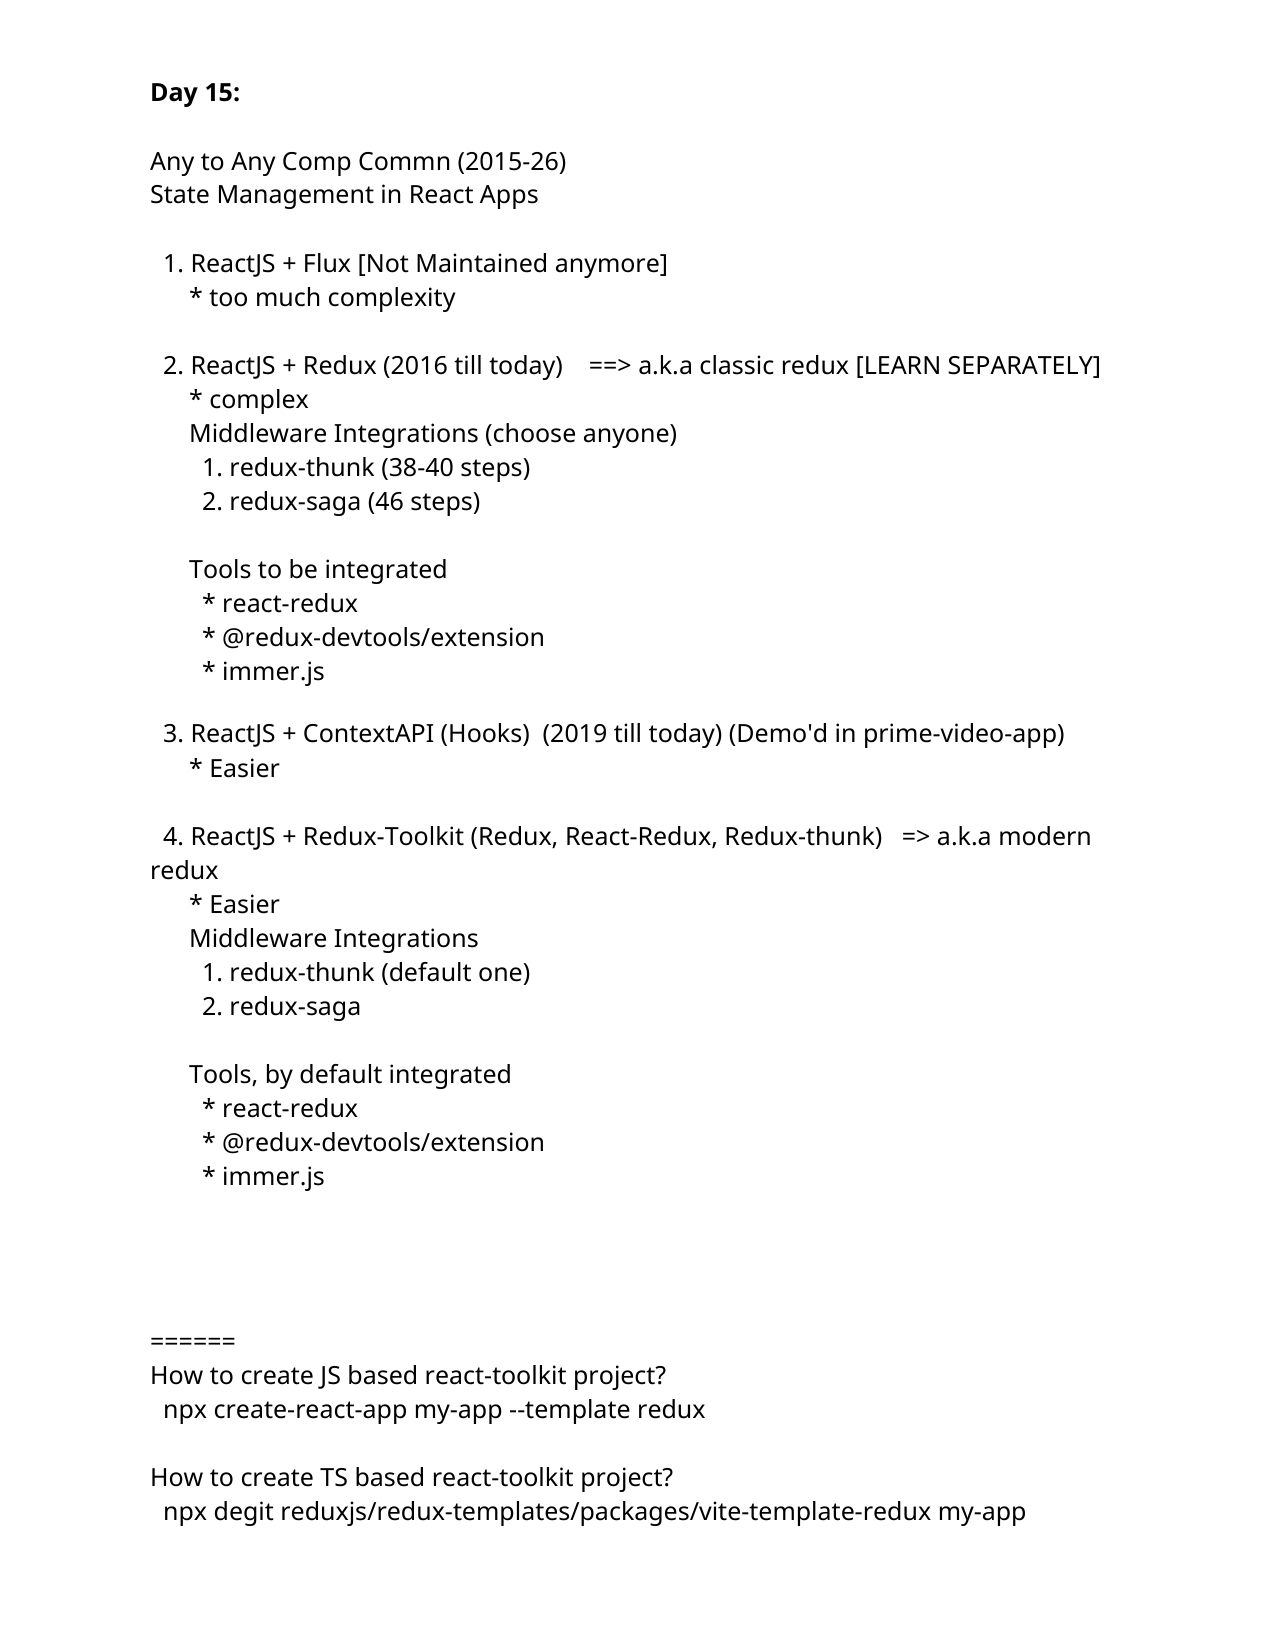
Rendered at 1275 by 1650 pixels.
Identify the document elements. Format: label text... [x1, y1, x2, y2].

text npx degit reduxjs/redux-templates/packages/vite-template-redux my-app [150, 1493, 1125, 1528]
text Middleware Integrations [150, 921, 1125, 954]
text * react-redux [150, 1091, 1125, 1125]
text 3. ReactJS + ContextAPI (Hooks) (2019 till today) (Demo'd in prime-video-app) [150, 716, 1125, 750]
text 2. redux-saga (46 steps) [150, 484, 1125, 518]
text 2. ReactJS + Redux (2016 till today) ==> a.k.a classic redux [LEARN SEPARATELY] [150, 347, 1125, 382]
text 1. redux-thunk (38-40 steps) [150, 450, 1125, 484]
text How to create JS based react-toolkit project? [150, 1357, 1125, 1391]
text 1. redux-thunk (default one) [150, 954, 1125, 989]
text 1. ReactJS + Flux [Not Maintained anymore] [150, 245, 1125, 279]
text npx create-react-app my-app --template redux [150, 1391, 1125, 1425]
text * immer.js [150, 654, 1125, 688]
text Tools to be integrated [150, 552, 1125, 586]
text State Management in React Apps [150, 177, 1125, 211]
text Day 15: [150, 75, 1125, 109]
text * Easier [150, 750, 1125, 784]
text * immer.js [150, 1159, 1125, 1193]
text Tools, by default integrated [150, 1057, 1125, 1091]
text ====== [150, 1323, 1125, 1357]
text Any to Any Comp Commn (2015-26) [150, 143, 1125, 177]
text * @redux-devtools/extension [150, 1125, 1125, 1159]
text * too much complexity [150, 279, 1125, 313]
text Middleware Integrations (choose anyone) [150, 416, 1125, 450]
text * Easier [150, 886, 1125, 921]
text * react-redux [150, 586, 1125, 620]
text How to create TS based react-toolkit project? [150, 1459, 1125, 1493]
text * complex [150, 382, 1125, 416]
text 2. redux-saga [150, 989, 1125, 1023]
text 4. ReactJS + Redux-Toolkit (Redux, React-Redux, Redux-thunk) => a.k.a modern redux [150, 818, 1125, 886]
text * @redux-devtools/extension [150, 620, 1125, 654]
